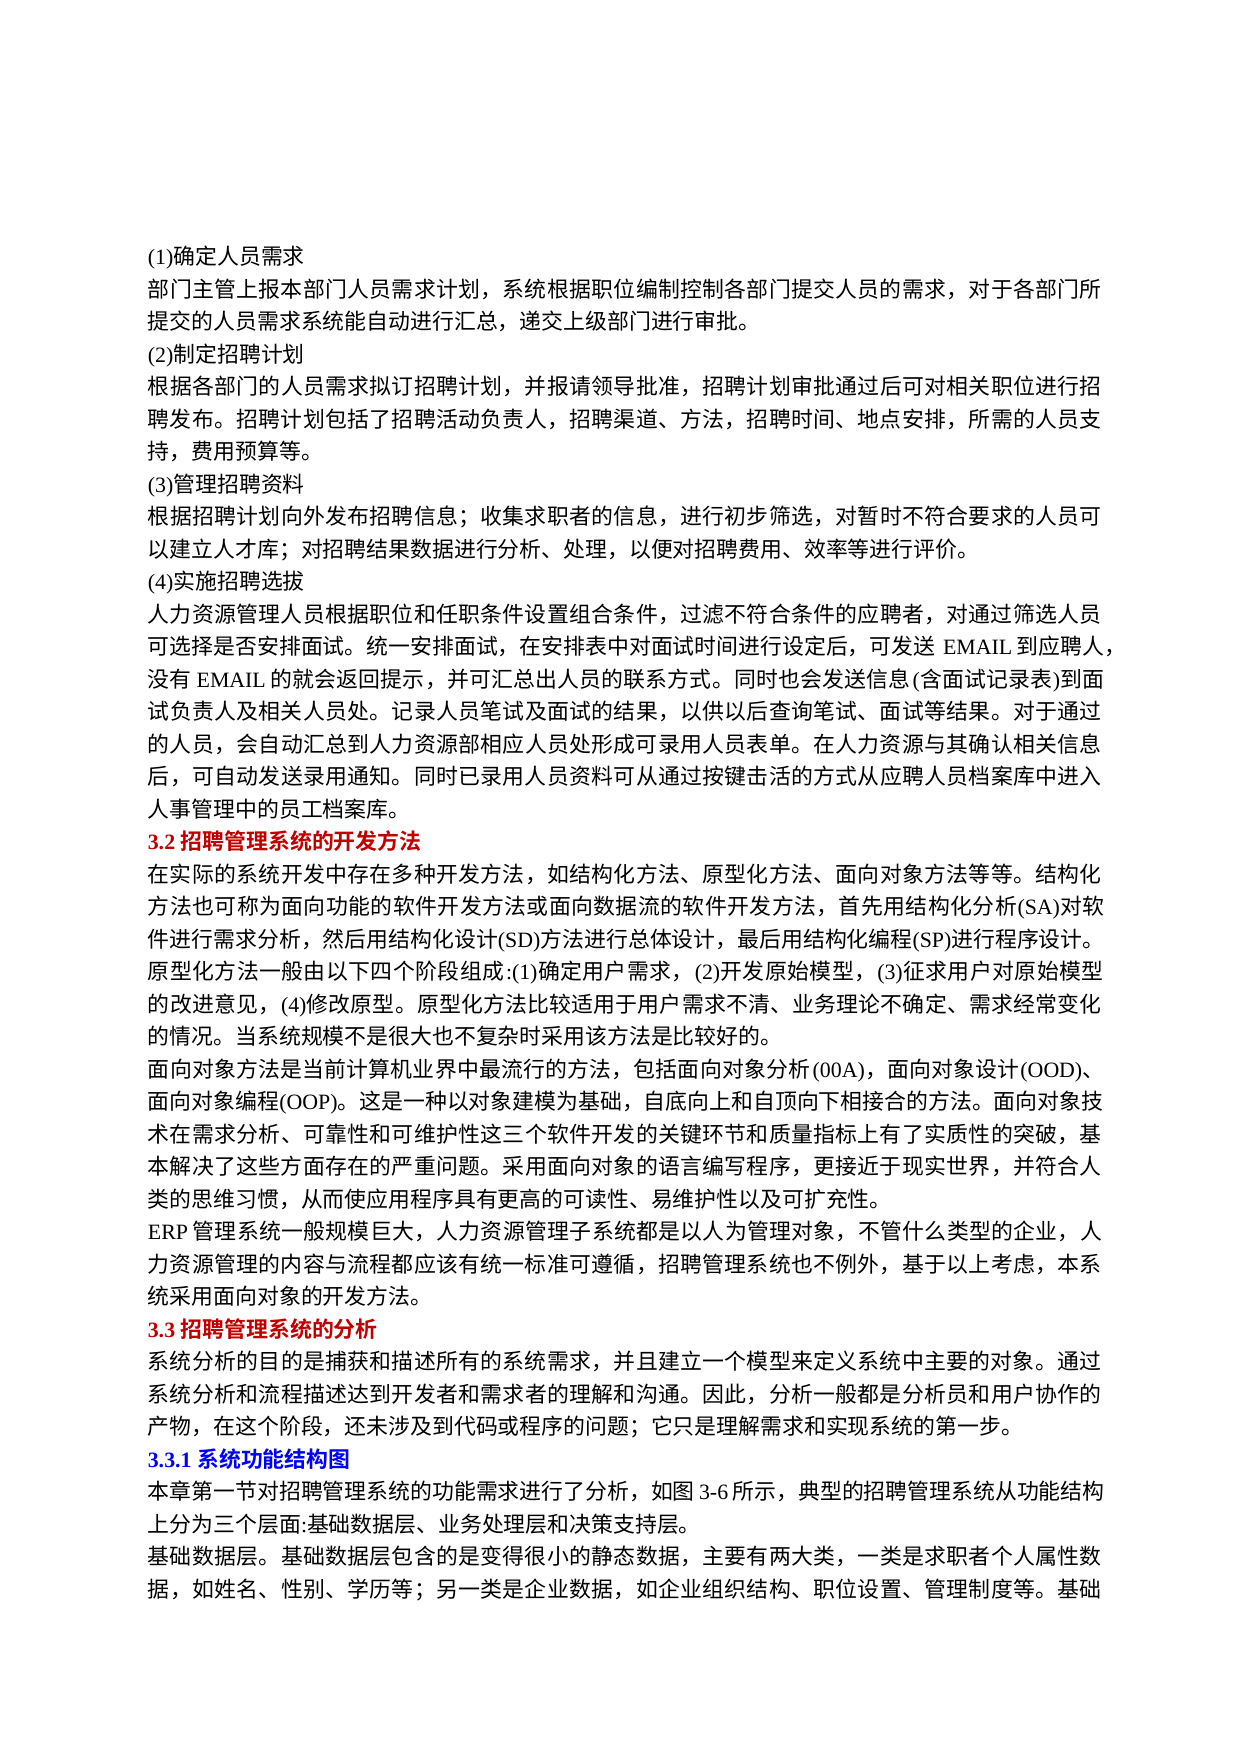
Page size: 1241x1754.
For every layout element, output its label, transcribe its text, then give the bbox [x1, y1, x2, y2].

text 部门主管上报本部门人员需求计划，系统根据职位编制控制各部门提交人员的需求，对于各部门所提交的人员需求系统能自动进行汇总，递交上级部门进行审批。 [148, 271, 1104, 336]
text 根据各部门的人员需求拟订招聘计划，并报请领导批准，招聘计划审批通过后可对相关职位进行招聘发布。招聘计划包括了招聘活动负责人，招聘渠道、方法，招聘时间、地点安排，所需的人员支持，费用预算等。 [148, 369, 1104, 466]
text 系统功能结构图 [148, 1441, 1104, 1474]
text 本章第一节对招聘管理系统的功能需求进行了分析，如图3-6所示，典型的招聘管理系统从功能结构上分为三个层面:基础数据层、业务处理层和决策支持层。 [148, 1474, 1104, 1539]
text (3)管理招聘资料 [148, 466, 1104, 499]
text 在实际的系统开发中存在多种开发方法，如结构化方法、原型化方法、面向对象方法等等。结构化方法也可称为面向功能的软件开发方法或面向数据流的软件开发方法，首先用结构化分析(SA)对软件进行需求分析，然后用结构化设计(SD)方法进行总体设计，最后用结构化编程(SP)进行程序设计。 [148, 856, 1104, 954]
text 根据招聘计划向外发布招聘信息；收集求职者的信息，进行初步筛选，对暂时不符合要求的人员可以建立人才库；对招聘结果数据进行分析、处理，以便对招聘费用、效率等进行评价。 [148, 499, 1104, 564]
text 系统分析的目的是捕获和描述所有的系统需求，并且建立一个模型来定义系统中主要的对象。通过系统分析和流程描述达到开发者和需求者的理解和沟通。因此，分析一般都是分析员和用户协作的产物，在这个阶段，还未涉及到代码或程序的问题；它只是理解需求和实现系统的第一步。 [148, 1344, 1104, 1441]
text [148, 1539, 1104, 1604]
text (4)实施招聘选拔 [148, 564, 1104, 596]
text (2)制定招聘计划 [148, 336, 1104, 369]
text 3.3 招聘管理系统的分析 [148, 1311, 1104, 1344]
text 面向对象方法是当前计算机业界中最流行的方法，包括面向对象分析()，面向对象设计(OOD)、面向对象编程(OOP)。这是一种以对象建模为基础，自底向上和自顶向下相接合的方法。面向对象技术在需求分析、可靠性和可维护性这三个软件开发的关键环节和质量指标上有了实质性的突破，基本解决了这些方面存在的严重问题。采用面向对象的语言编写程序，更接近于现实世界，并符合人类的思维习惯，从而使应用程序具有更高的可读性、易维护性以及可扩充性。 [148, 1051, 1104, 1214]
text 原型化方法一般由以下四个阶段组成:(1)确定用户需求，(2)开发原始模型，(3)征求用户对原始模型的改进意见，(4)修改原型。原型化方法比较适用于用户需求不清、业务理论不确定、需求经常变化的情况。当系统规模不是很大也不复杂时采用该方法是比较好的。 [148, 954, 1104, 1051]
text 人力资源管理人员根据职位和任职条件设置组合条件，过滤不符合条件的应聘者，对通过筛选人员可选择是否安排面试。统一安排面试，在安排表中对面试时间进行设定后，可发送EMAIL到应聘人，没有EMAIL的就会返回提示，并可汇总出人员的联系方式。同时也会发送信息(含面试记录表)到面试负责人及相关人员处。记录人员笔试及面试的结果，以供以后查询笔试、面试等结果。对于通过的人员，会自动汇总到人力资源部相应人员处形成可录用人员表单。在人力资源与其确认相关信息后，可自动发送录用通知。同时已录用人员资料可从通过按键击活的方式从应聘人员档案库中进入人事管理中的员工档案库。 [148, 596, 1104, 824]
text (1)确定人员需求 [148, 239, 1104, 271]
text ERP管理系统一般规模巨大，人力资源管理子系统都是以人为管理对象，不管什么类型的企业，人力资源管理的内容与流程都应该有统一标准可遵循，招聘管理系统也不例外，基于以上考虑，本系统采用面向对象的开发方法。 [148, 1214, 1104, 1311]
text 3.2 招聘管理系统的开发方法 [148, 824, 1104, 856]
